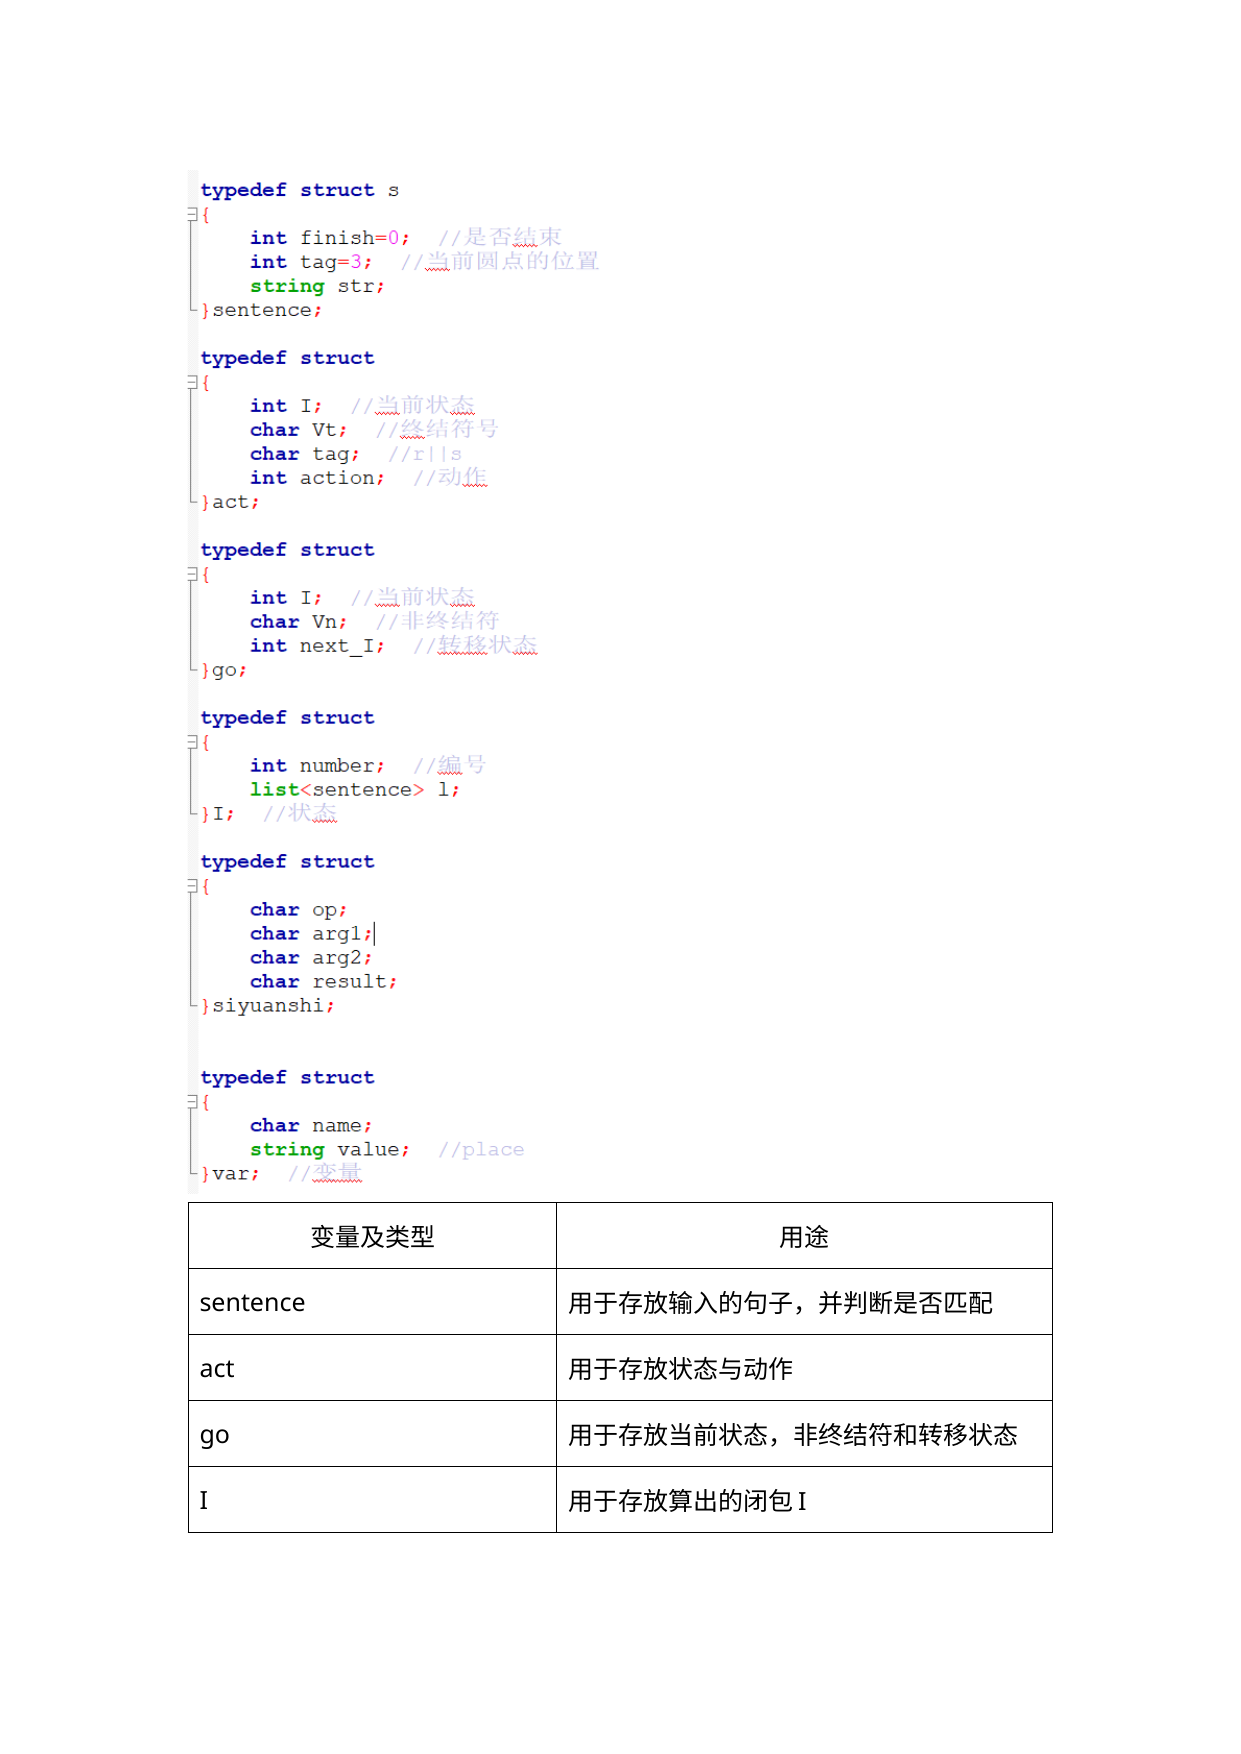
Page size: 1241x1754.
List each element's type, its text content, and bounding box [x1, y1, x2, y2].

table_cell 用于存放输入的句子，并判断是否匹配 [557, 1269, 1052, 1334]
table_cell go [189, 1401, 556, 1466]
table_cell 用于存放算出的闭包I [557, 1467, 1052, 1532]
table_cell 用于存放状态与动作 [557, 1335, 1052, 1400]
table_header 用途 [557, 1203, 1052, 1268]
table_cell 用于存放当前状态，非终结符和转移状态 [557, 1401, 1052, 1466]
table_cell act [189, 1335, 556, 1400]
picture [187, 170, 692, 1194]
table_cell I [189, 1467, 556, 1532]
table_cell sentence [189, 1269, 556, 1334]
table_header 变量及类型 [189, 1203, 556, 1268]
